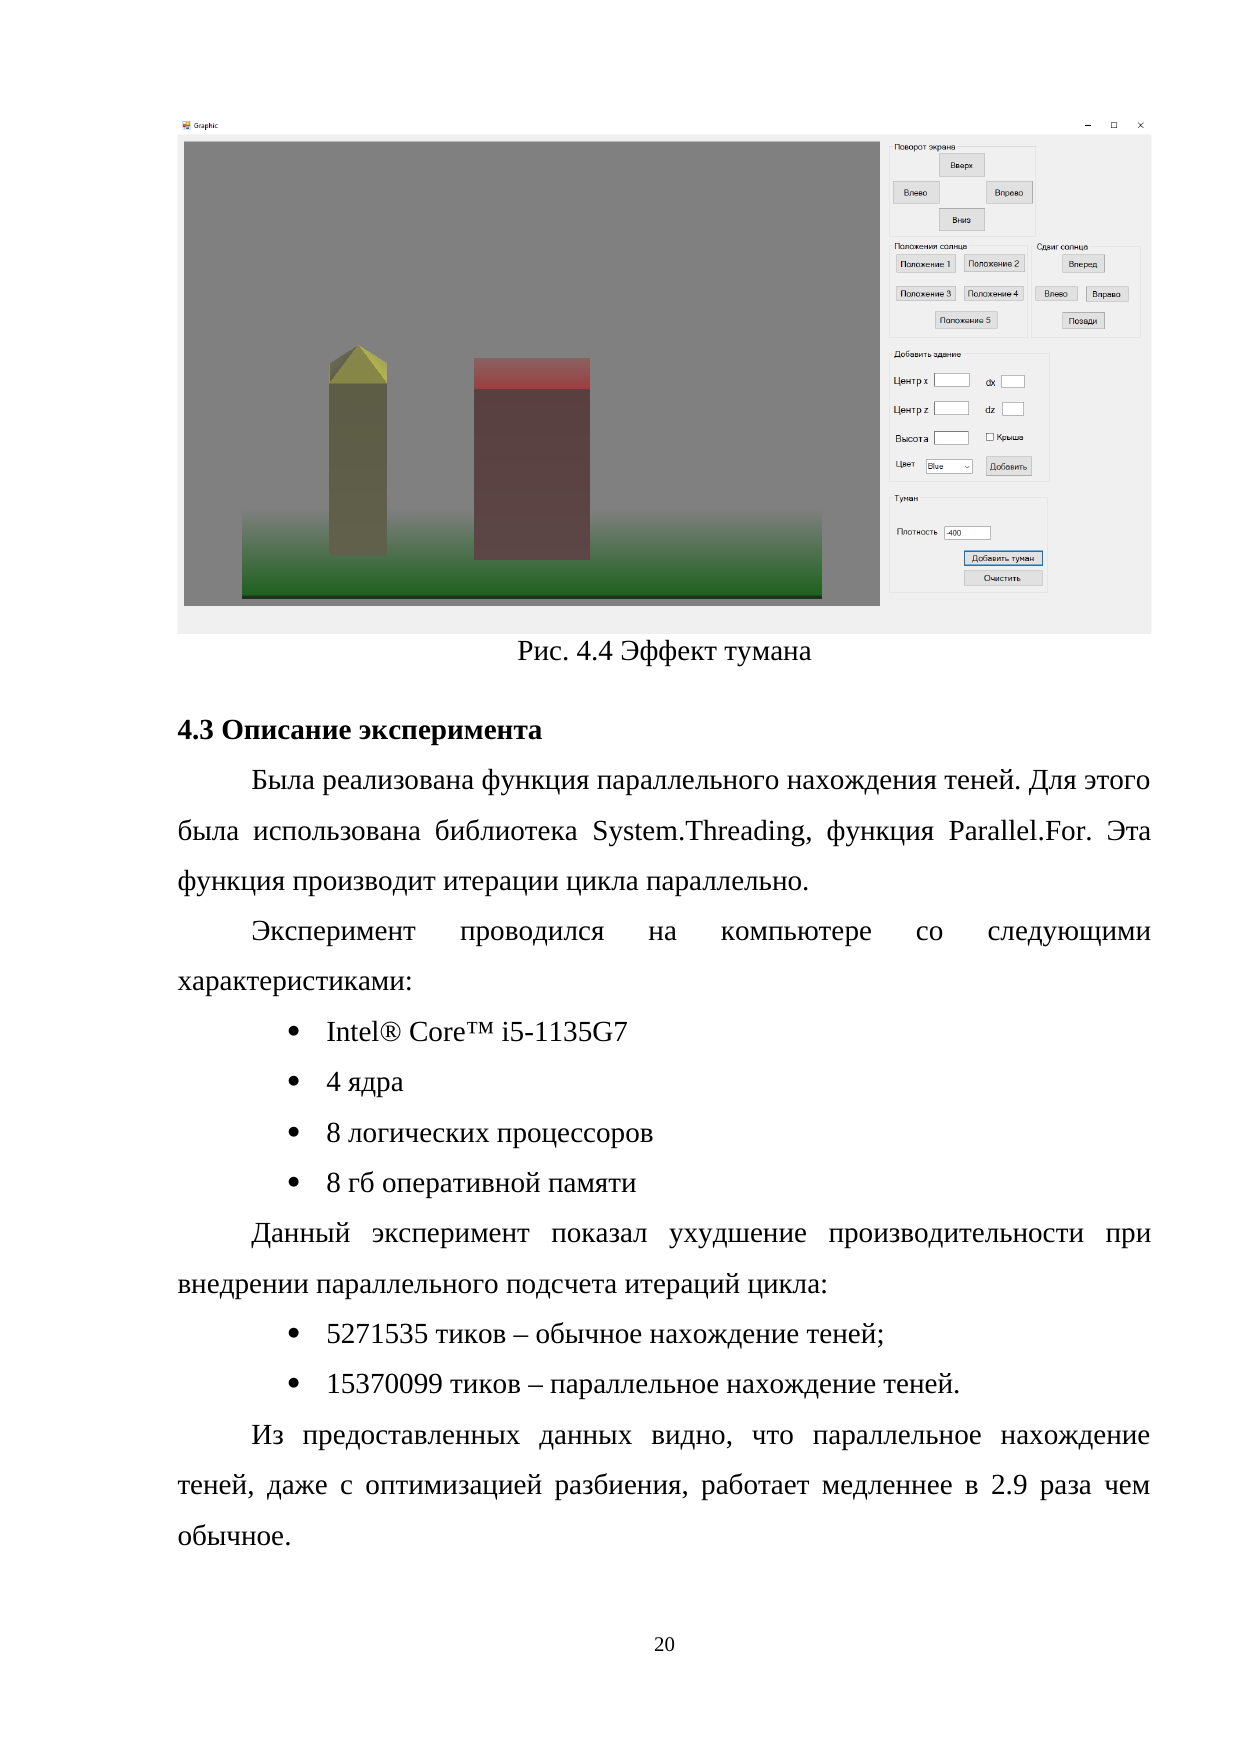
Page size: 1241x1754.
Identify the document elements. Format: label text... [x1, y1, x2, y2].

list Intel® Core™ i5-1135G7 [288, 1014, 1152, 1047]
text Эксперимент проводился на компьютере со следующими характеристиками: [177, 913, 1152, 997]
text Рис. 4.4 Эффект тумана [177, 634, 1152, 667]
text Была реализована функция параллельного нахождения теней. Для этого была использована библиотека System.Threading, функция Parallel.For. Эта функция производит итерации цикла параллельно. [177, 762, 1152, 896]
list 4 ядра [288, 1064, 1152, 1098]
text Из предоставленных данных видно, что параллельное нахождение теней, даже с оптимизацией разбиения, работает медленнее в 2.9 раза чем обычное. [177, 1417, 1152, 1551]
list 5271535 тиков – обычное нахождение теней; [288, 1316, 1152, 1350]
list 15370099 тиков – параллельное нахождение теней. [288, 1367, 1152, 1400]
list 8 логических процессоров [288, 1115, 1152, 1148]
list 8 гб оперативной памяти [288, 1165, 1152, 1199]
picture [177, 118, 1152, 634]
text Данный эксперимент показал ухудшение производительности при внедрении параллельного подсчета итераций цикла: [177, 1216, 1152, 1299]
subtitle 4.3 Описание эксперимента [177, 712, 1152, 746]
